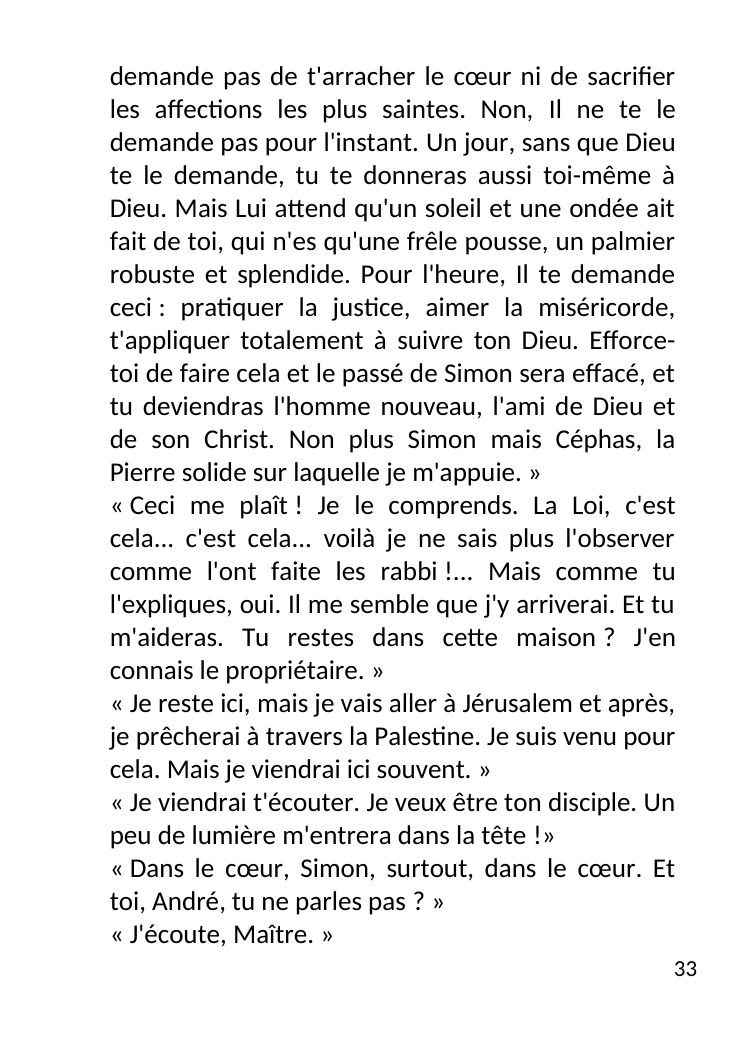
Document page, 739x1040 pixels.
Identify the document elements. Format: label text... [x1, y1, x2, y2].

text « J'écoute, Maître. » [109, 918, 676, 951]
text « Ceci me plaît ! Je le comprends. La Loi, c'est cela... c'est cela... voilà je ne sais plus l'observer comme l'ont faite les rabbi !... Mais comme tu l'expliques, oui. Il me semble que j'y arriverai. Et tu m'aideras. Tu restes dans cette maison ? J'en connais le propriétaire. » [109, 488, 676, 686]
text « Dans le cœur, Simon, surtout, dans le cœur. Et toi, André, tu ne parles pas ? » [109, 852, 676, 918]
text « Je viendrai t'écouter. Je veux être ton disciple. Un peu de lumière m'entrera dans la tête !» [109, 786, 676, 852]
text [109, 59, 676, 488]
text « Je reste ici, mais je vais aller à Jérusalem et après, je prêcherai à travers la Palestine. Je suis venu pour cela. Mais je viendrai ici souvent. » [109, 686, 676, 786]
